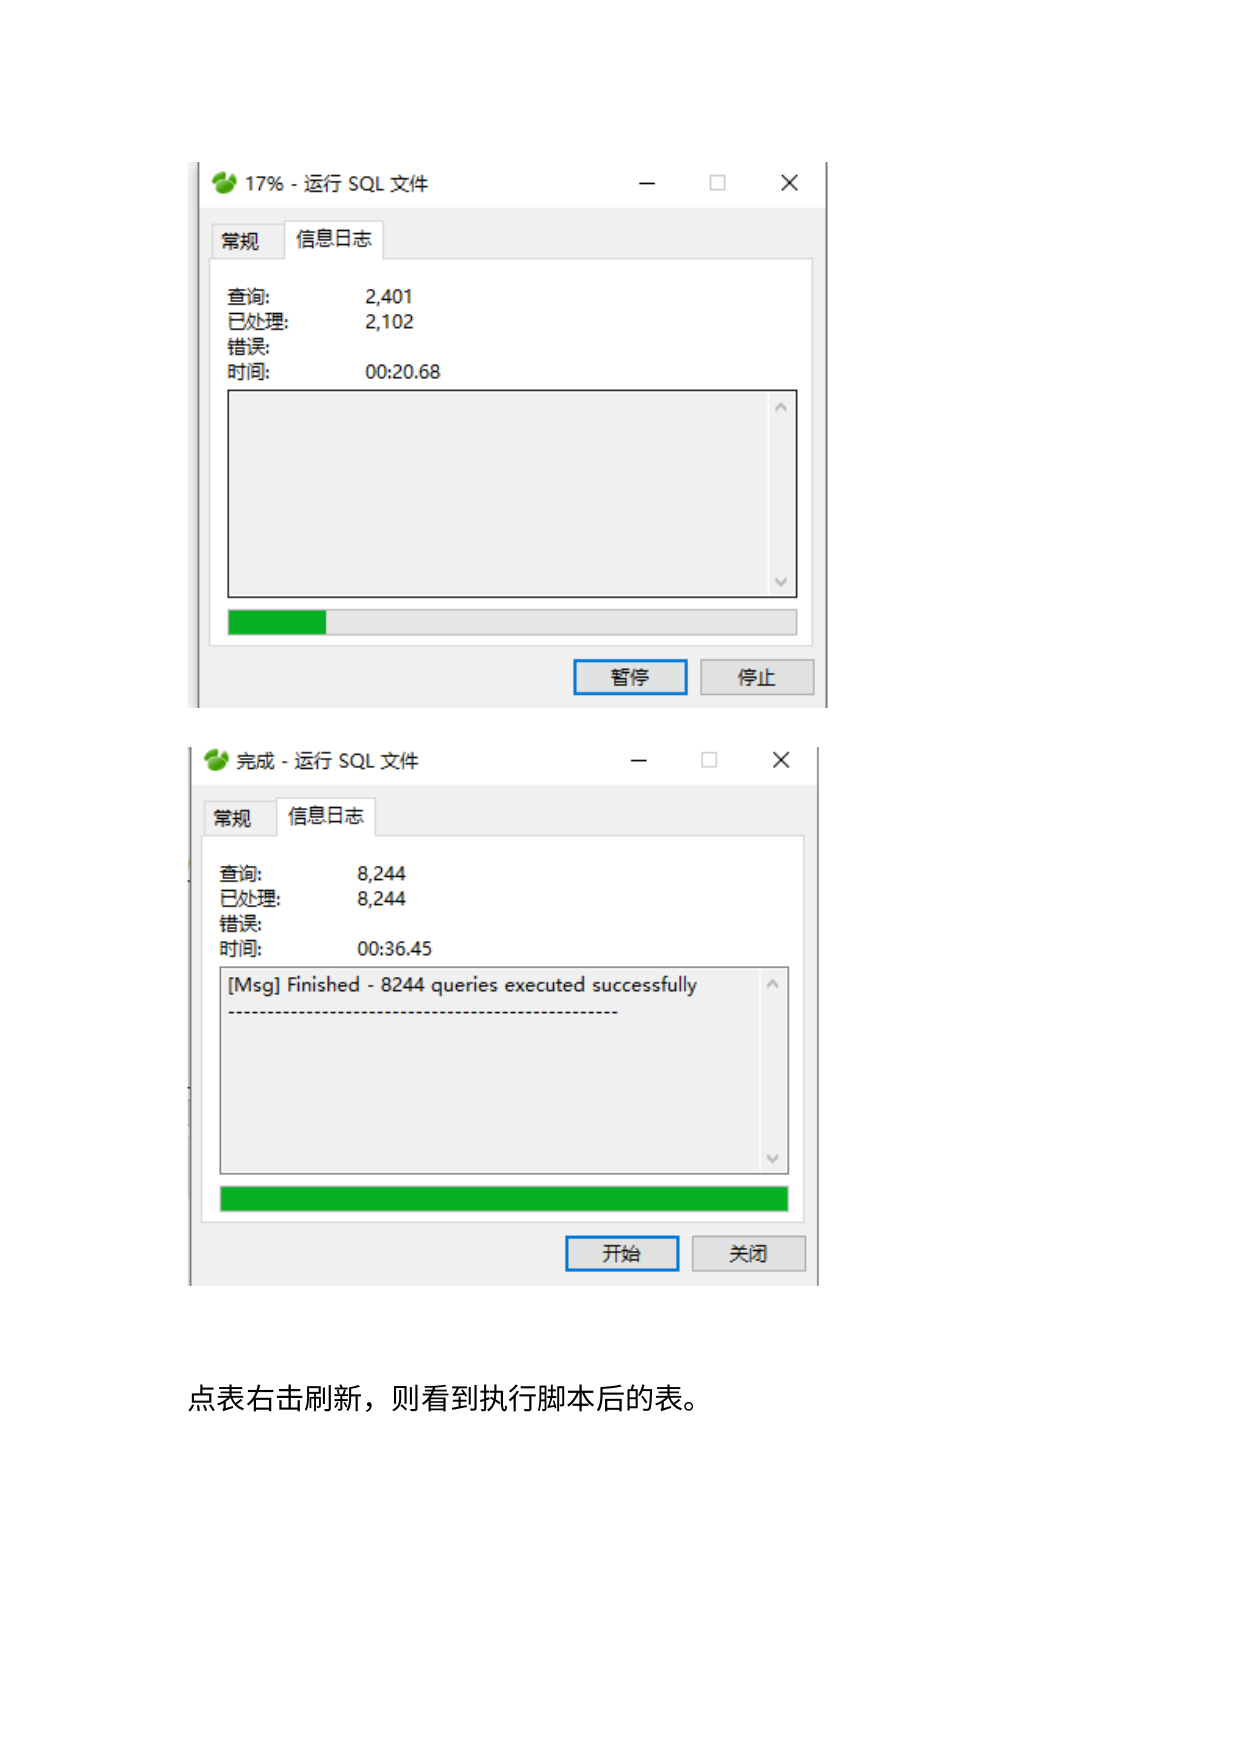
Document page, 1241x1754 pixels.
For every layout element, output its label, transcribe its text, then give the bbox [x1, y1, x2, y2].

picture [187, 162, 828, 708]
picture [187, 747, 819, 1286]
text 点表右击刷新，则看到执行脚本后的表。 [187, 1364, 1053, 1429]
